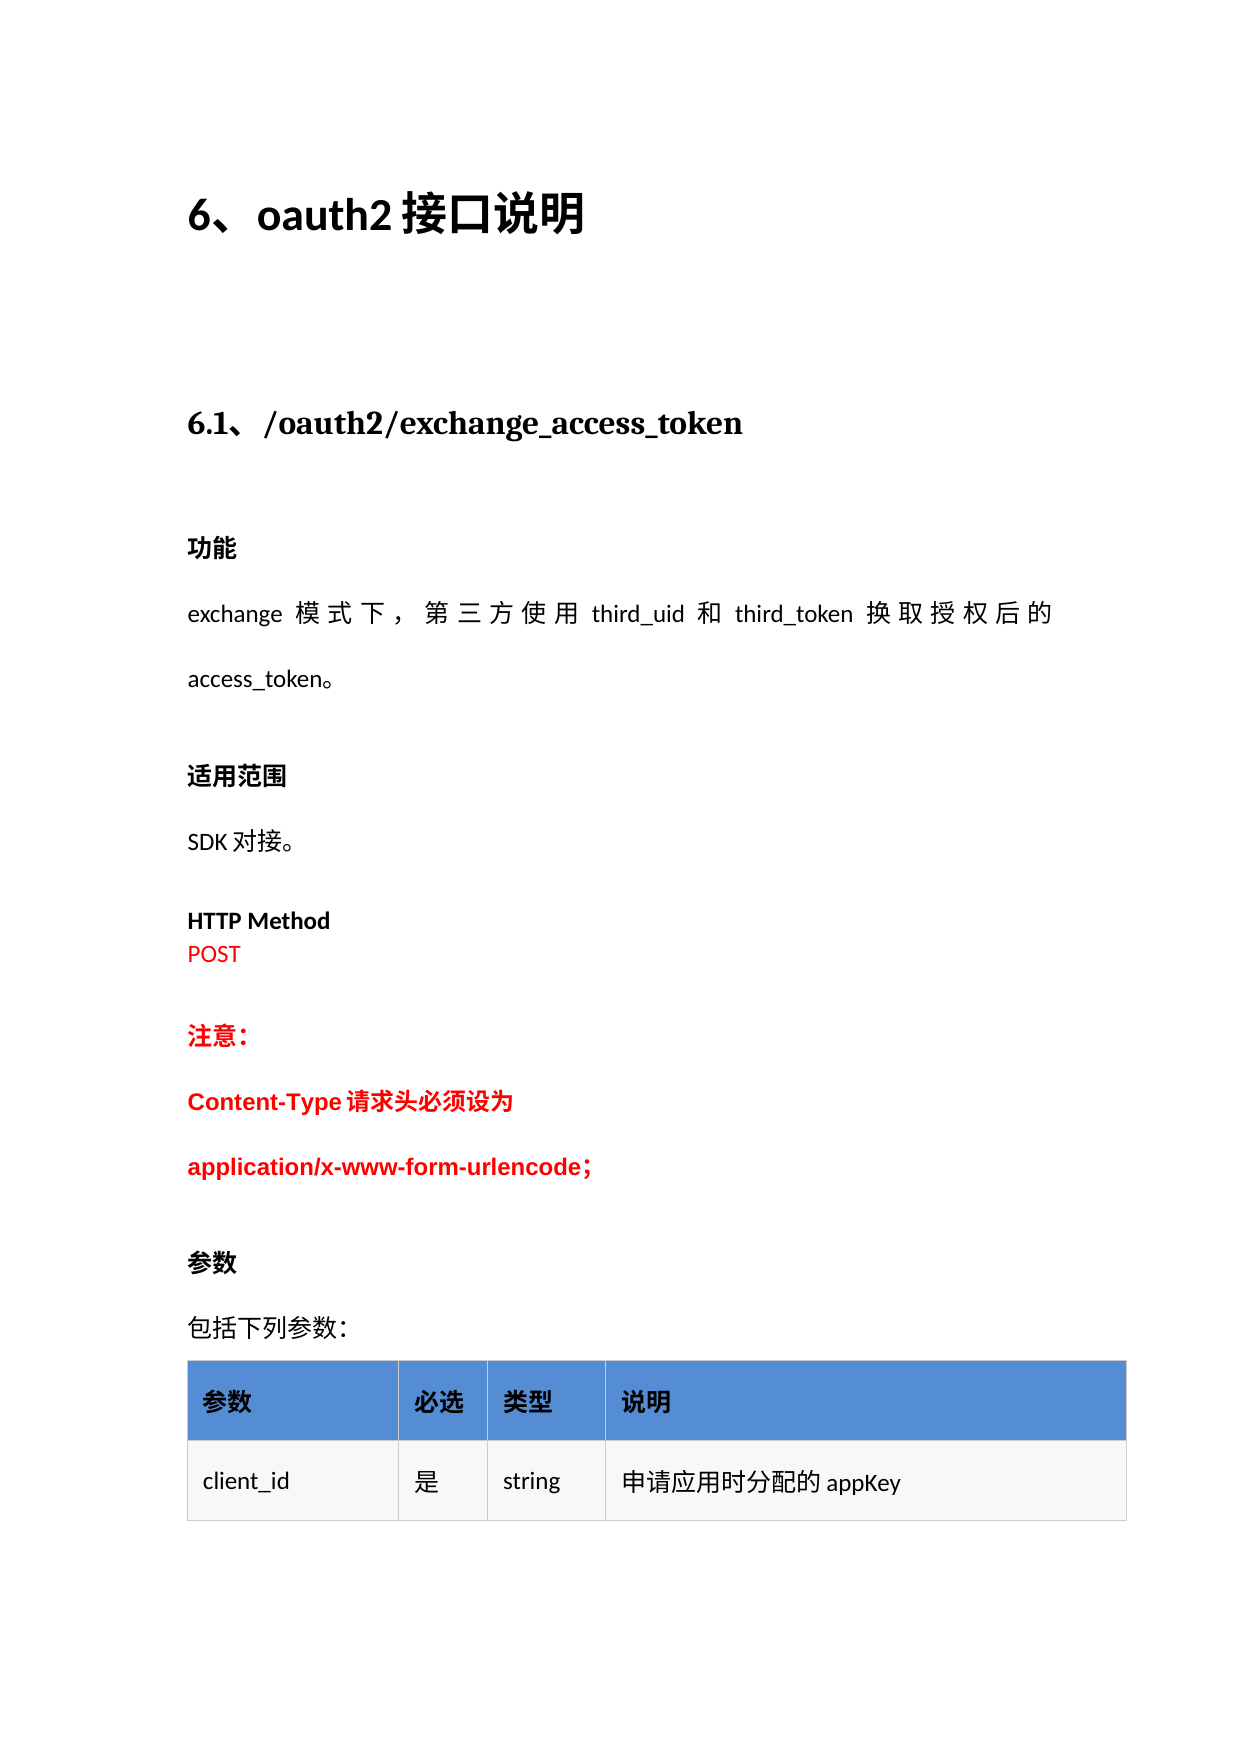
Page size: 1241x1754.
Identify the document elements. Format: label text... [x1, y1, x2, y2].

subtitle 6.1、/oauth2/exchange_access_token [187, 387, 1053, 452]
table_header 必选 [399, 1361, 487, 1440]
text 注意： [187, 1002, 1053, 1067]
subtitle 6、oauth2接口说明 [187, 162, 1053, 259]
text 适用范围 [187, 742, 1053, 807]
text Content-Type请求头必须设为 [187, 1067, 1053, 1132]
text 包括下列参数： [187, 1294, 1053, 1359]
table_cell 是 [399, 1441, 487, 1520]
text 参数 [187, 1229, 1053, 1294]
text POST [187, 937, 1053, 969]
text SDK对接。 [187, 807, 1053, 872]
table_header 类型 [488, 1361, 605, 1440]
table_header 说明 [606, 1361, 1126, 1440]
text application/x-www-form-urlencode； [187, 1132, 1053, 1197]
text 功能 [187, 514, 1053, 579]
text HTTP Method [187, 904, 1053, 937]
table_header 参数 [188, 1361, 398, 1440]
table_cell 申请应用时分配的appKey [606, 1441, 1126, 1520]
table_cell client_id [188, 1441, 398, 1520]
table_cell string [488, 1441, 605, 1520]
text exchange模式下，第三方使用third_uid和third_token换取授权后的access_token。 [187, 579, 1053, 709]
